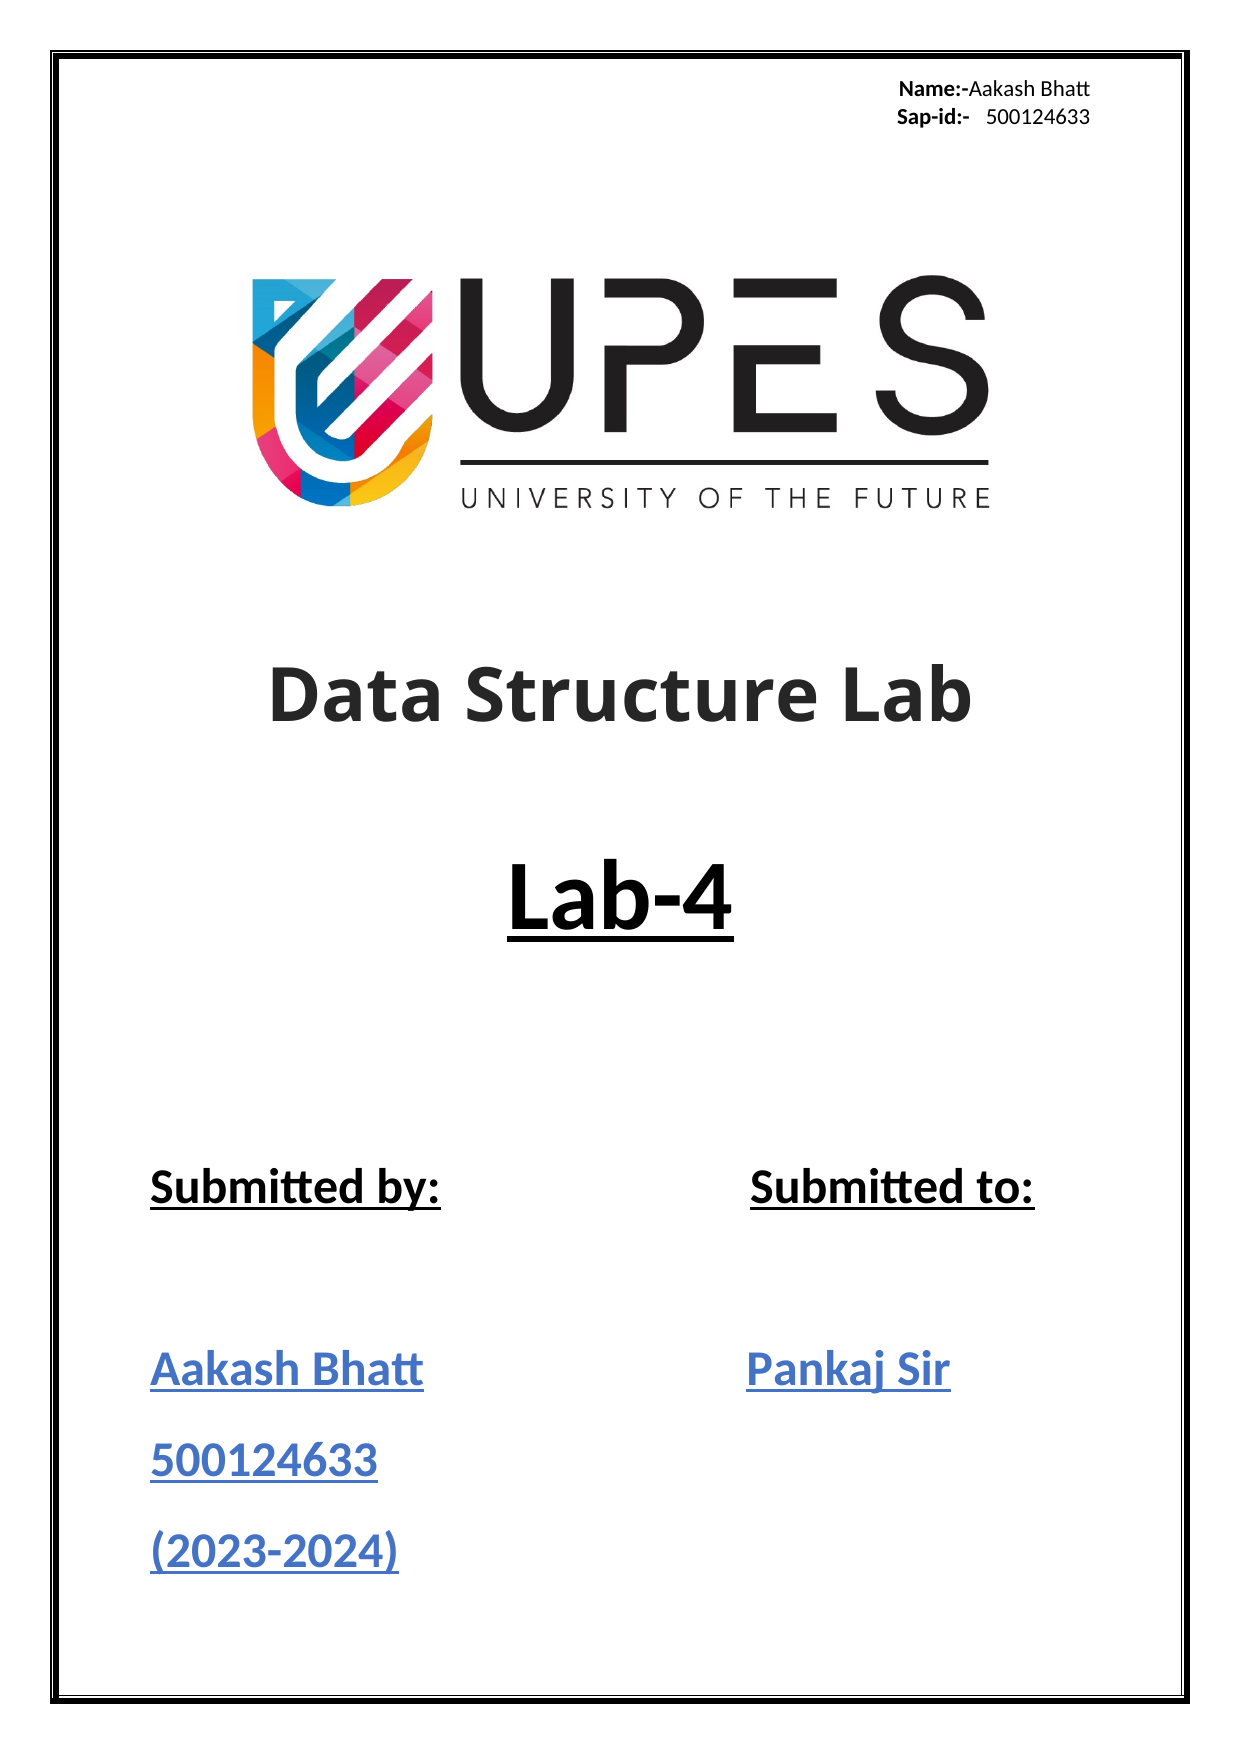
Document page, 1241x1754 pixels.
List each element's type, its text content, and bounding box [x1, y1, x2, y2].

text (2023-2024) [150, 1518, 1090, 1579]
text Submitted by: Submitted to: [150, 1155, 1090, 1216]
picture [150, 157, 1091, 626]
text Data Structure Lab [150, 626, 1090, 743]
text Aakash Bhatt Pankaj Sir [150, 1337, 1090, 1398]
text 500124633 [150, 1428, 1090, 1489]
text Lab-4 [150, 832, 1090, 954]
